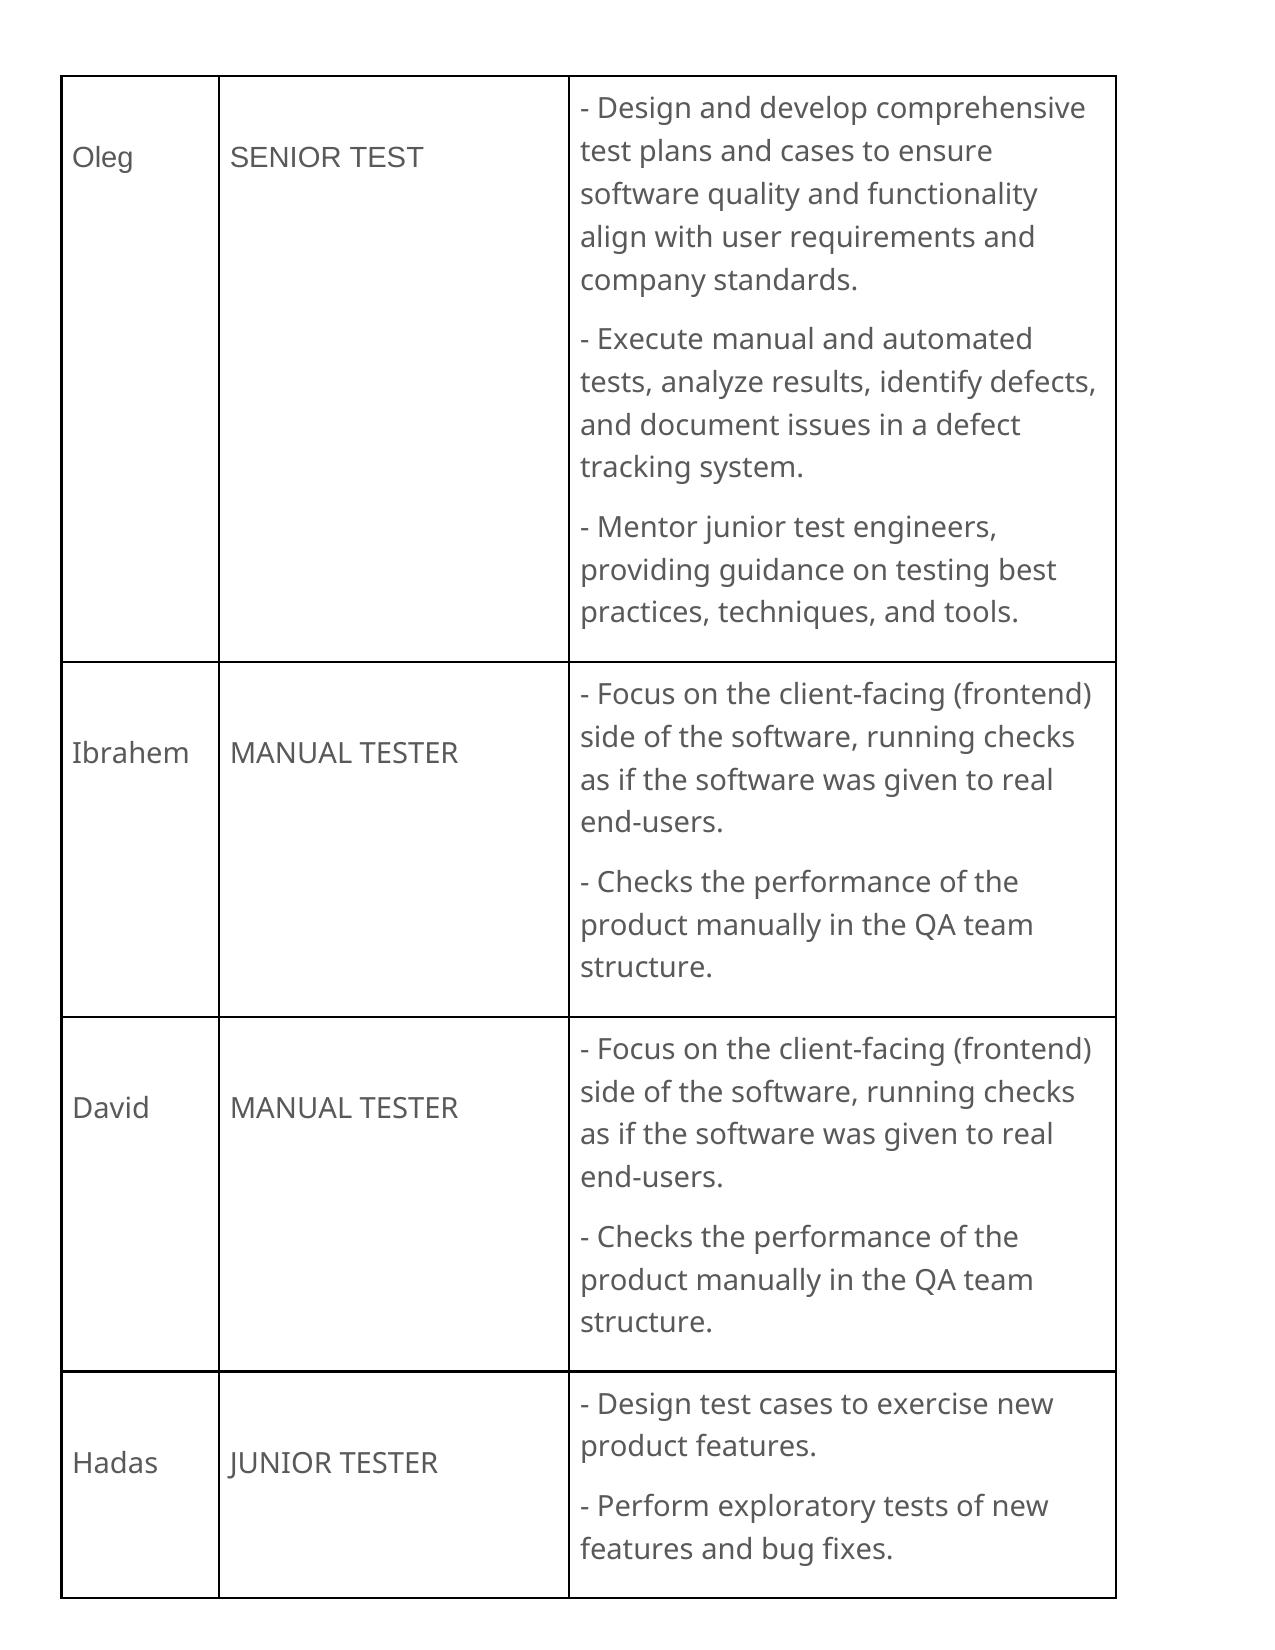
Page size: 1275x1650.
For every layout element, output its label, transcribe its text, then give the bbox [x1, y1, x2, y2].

table_cell - Focus on the client-facing (frontend) side of the software, running checks as if the software was given to real end-users. - Checks the performance of the product manually in the QA team structure. [570, 1018, 1115, 1370]
table_cell - Focus on the client-facing (frontend) side of the software, running checks as if the software was given to real end-users. - Checks the performance of the product manually in the QA team structure. [570, 663, 1115, 1016]
table_cell Ibrahem [63, 663, 218, 1016]
table_cell - Design and develop comprehensive test plans and cases to ensure software quality and functionality align with user requirements and company standards. - Execute manual and automated tests, analyze results, identify defects, and document issues in a defect tracking system. - Mentor junior test engineers, providing guidance on testing best practices, techniques, and tools. [570, 77, 1115, 661]
table_cell MANUAL TESTER [220, 663, 568, 1016]
table_cell JUNIOR TESTER [220, 1373, 568, 1597]
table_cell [570, 1373, 1115, 1597]
table_cell MANUAL TESTER [220, 1018, 568, 1370]
table_cell Hadas [63, 1373, 218, 1597]
table_cell SENIOR TEST [220, 77, 568, 661]
table_cell Oleg [63, 77, 218, 661]
table_cell David [63, 1018, 218, 1370]
